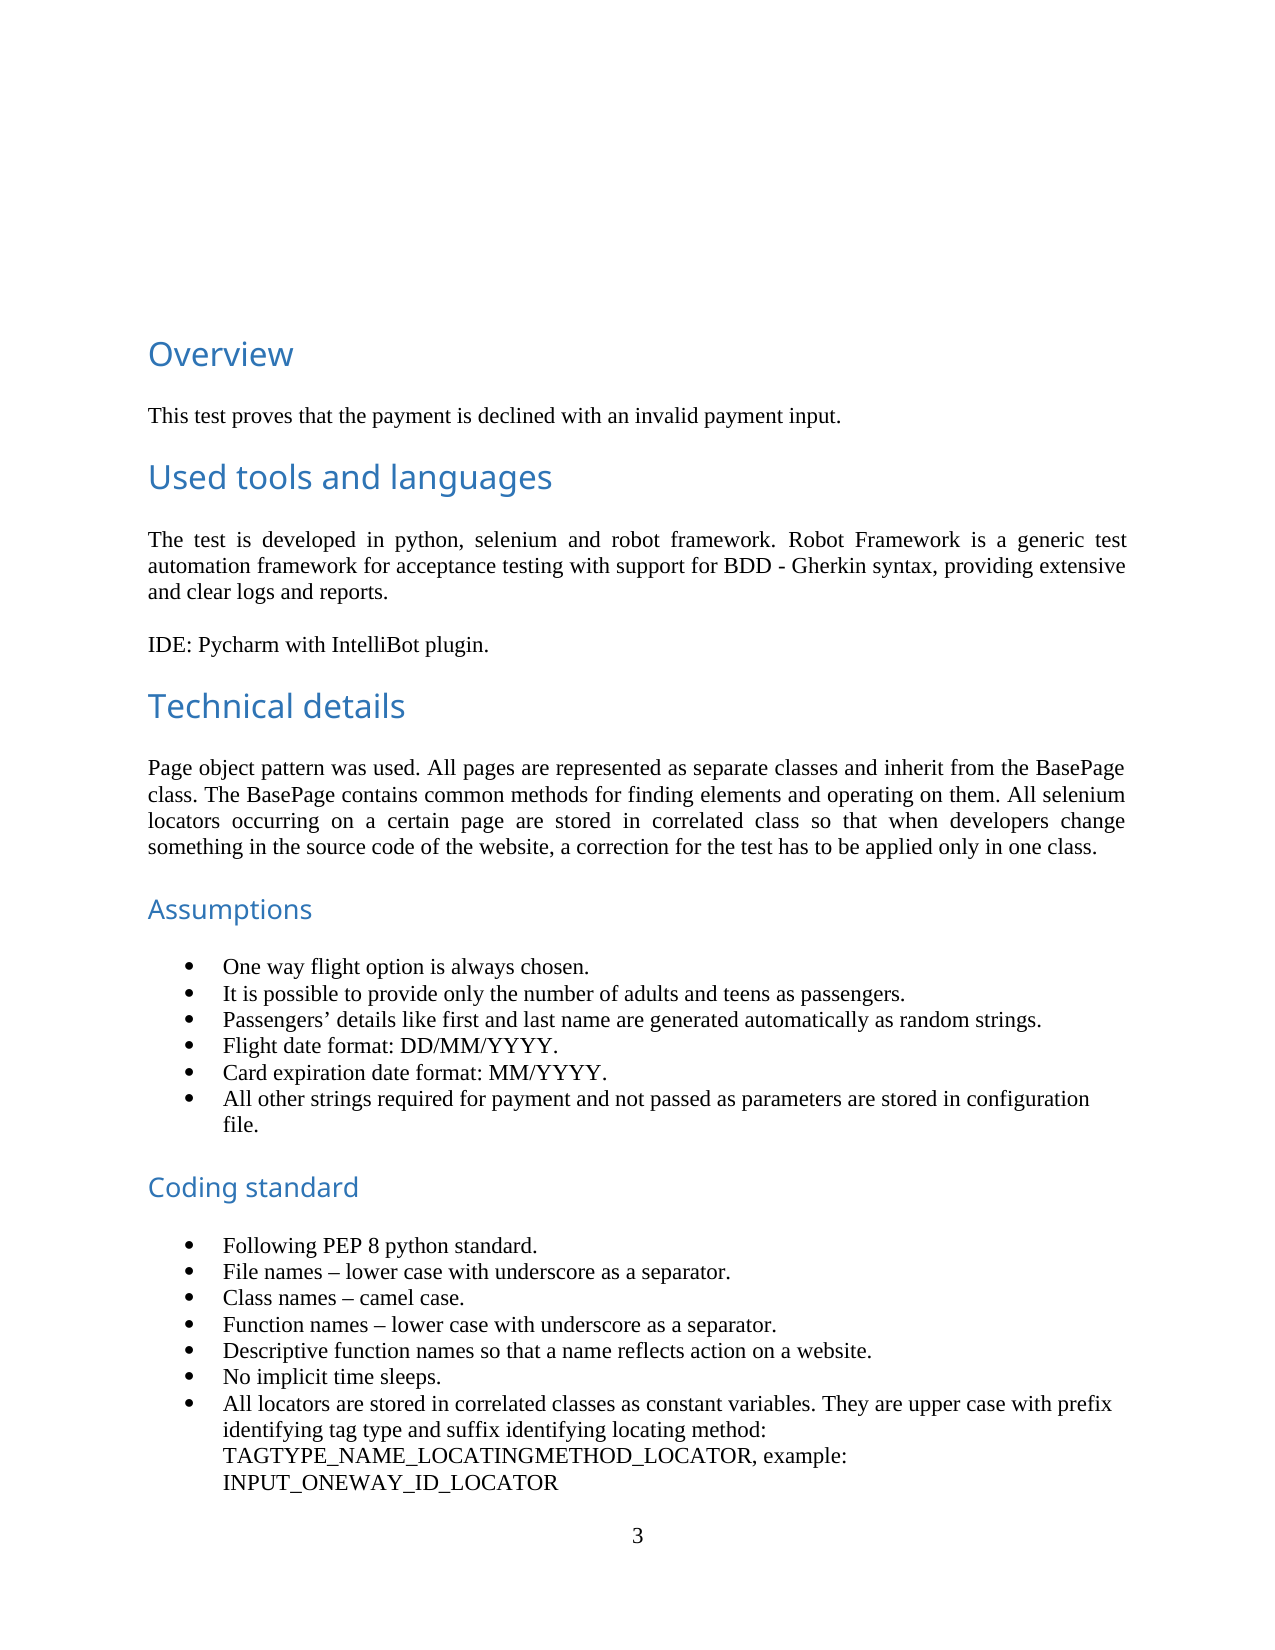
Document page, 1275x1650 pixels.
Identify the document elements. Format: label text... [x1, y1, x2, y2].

list One way flight option is always chosen. [185, 953, 1127, 980]
subtitle Coding standard [148, 1168, 1127, 1205]
list Descriptive function names so that a name reflects action on a website. [185, 1337, 1127, 1363]
subtitle Overview [148, 331, 1127, 376]
subtitle Assumptions [148, 890, 1127, 927]
subtitle Used tools and languages [148, 454, 1127, 499]
list Passengers’ details like first and last name are generated automatically as random strings. [185, 1006, 1127, 1032]
list Function names – lower case with underscore as a separator. [185, 1311, 1127, 1337]
list No implicit time sleeps. [185, 1363, 1127, 1390]
list File names – lower case with underscore as a separator. [185, 1258, 1127, 1284]
list All other strings required for payment and not passed as parameters are stored in configuration file. [185, 1085, 1127, 1138]
text IDE: Pycharm with IntelliBot plugin. [148, 631, 1127, 657]
list Flight date format: DD/MM/YYYY. [185, 1032, 1127, 1059]
list Following PEP 8 python standard. [185, 1232, 1127, 1258]
list Card expiration date format: MM/YYYY. [185, 1059, 1127, 1085]
text Page object pattern was used. All pages are represented as separate classes and inherit from the BasePage class. The BasePage contains common methods for finding elements and operating on them. All selenium locators occurring on a certain page are stored in correlated class so that when developers change something in the source code of the website, a correction for the test has to be applied only in one class. [148, 754, 1127, 860]
list It is possible to provide only the number of adults and teens as passengers. [185, 980, 1127, 1006]
subtitle Technical details [148, 682, 1127, 728]
list Class names – camel case. [185, 1284, 1127, 1311]
list All locators are stored in correlated classes as constant variables. They are upper case with prefix identifying tag type and suffix identifying locating method: TAGTYPE_NAME_LOCATINGMETHOD_LOCATOR, example: INPUT_ONEWAY_ID_LOCATOR [185, 1390, 1127, 1495]
text This test proves that the payment is declined with an invalid payment input. [148, 403, 1127, 429]
text The test is developed in python, selenium and robot framework. Robot Framework is a generic test automation framework for acceptance testing with support for BDD - Gherkin syntax, providing extensive and clear logs and reports. [148, 526, 1127, 605]
